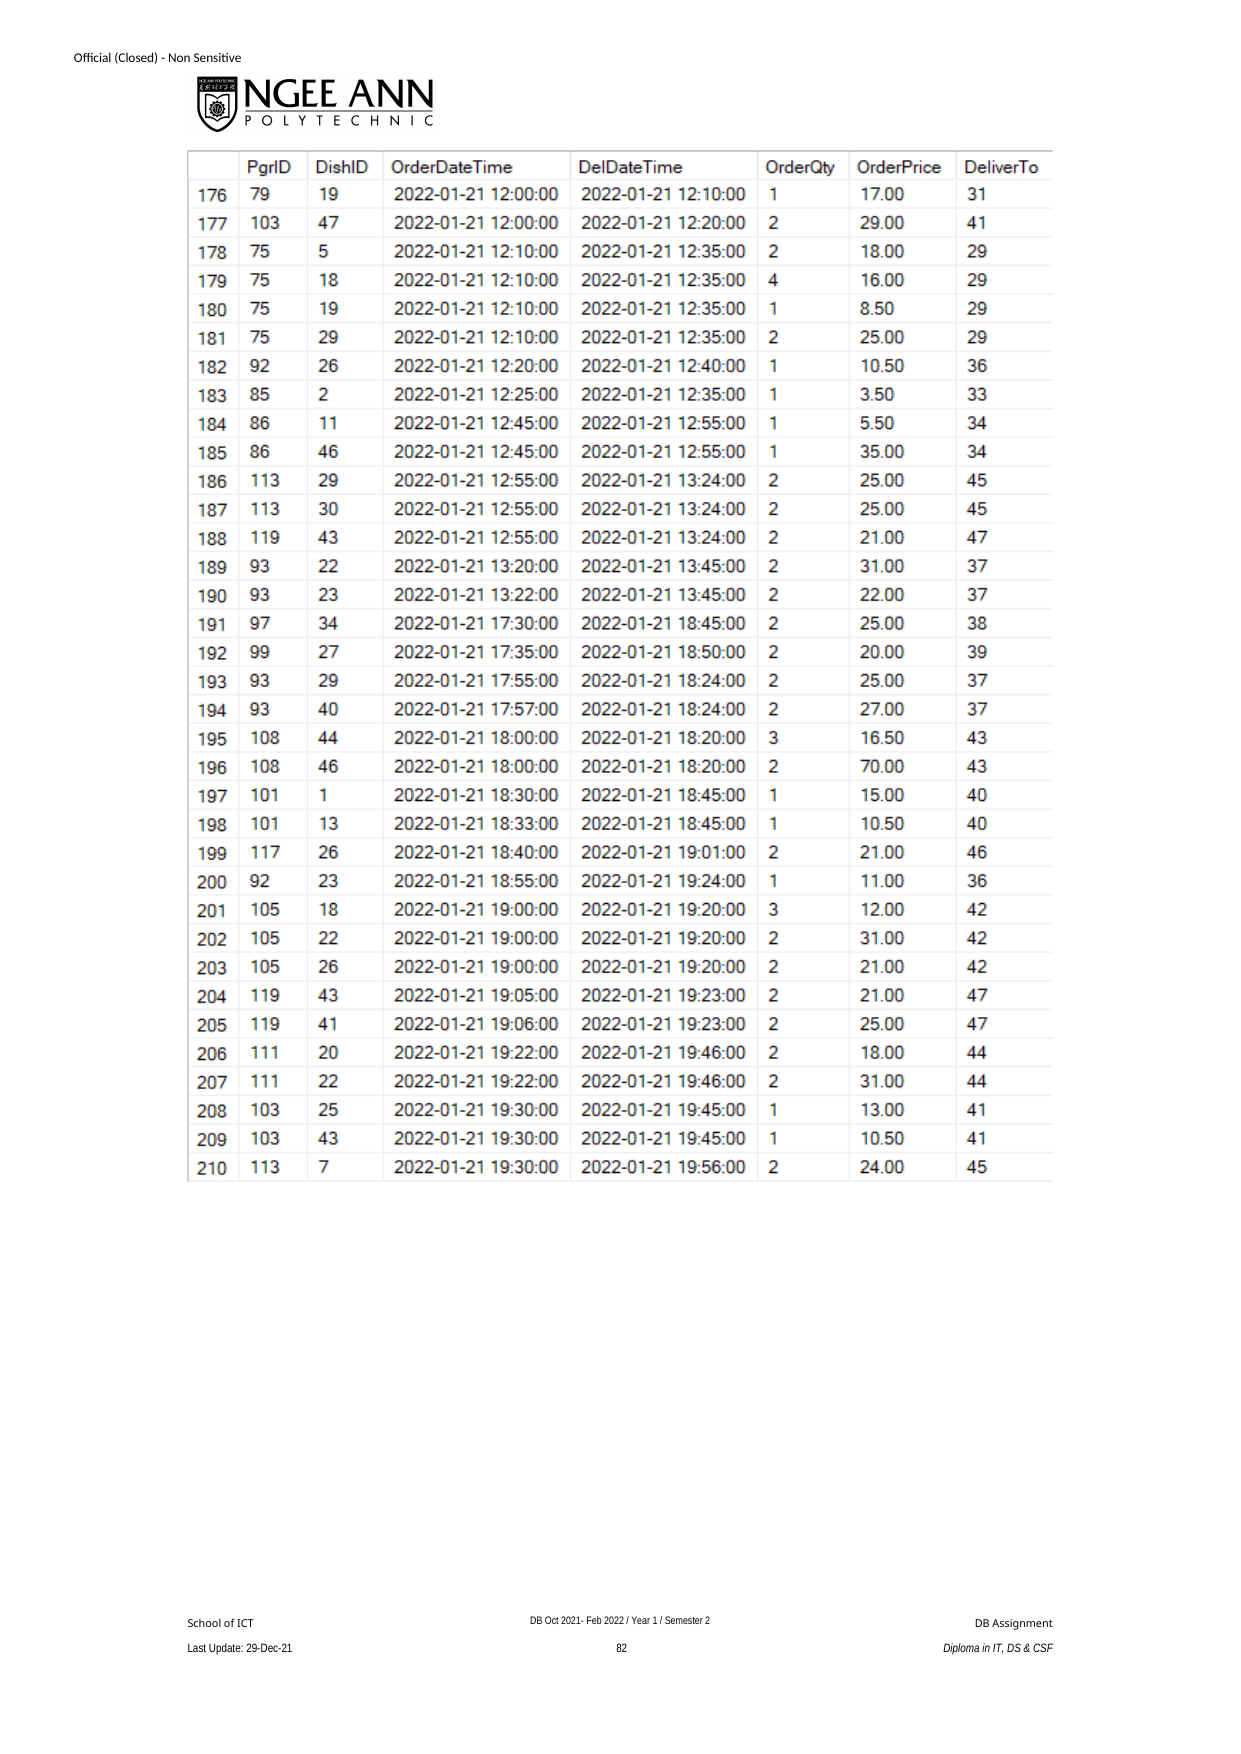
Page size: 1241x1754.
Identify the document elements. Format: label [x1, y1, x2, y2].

picture [187, 150, 1053, 1182]
picture [187, 75, 439, 134]
